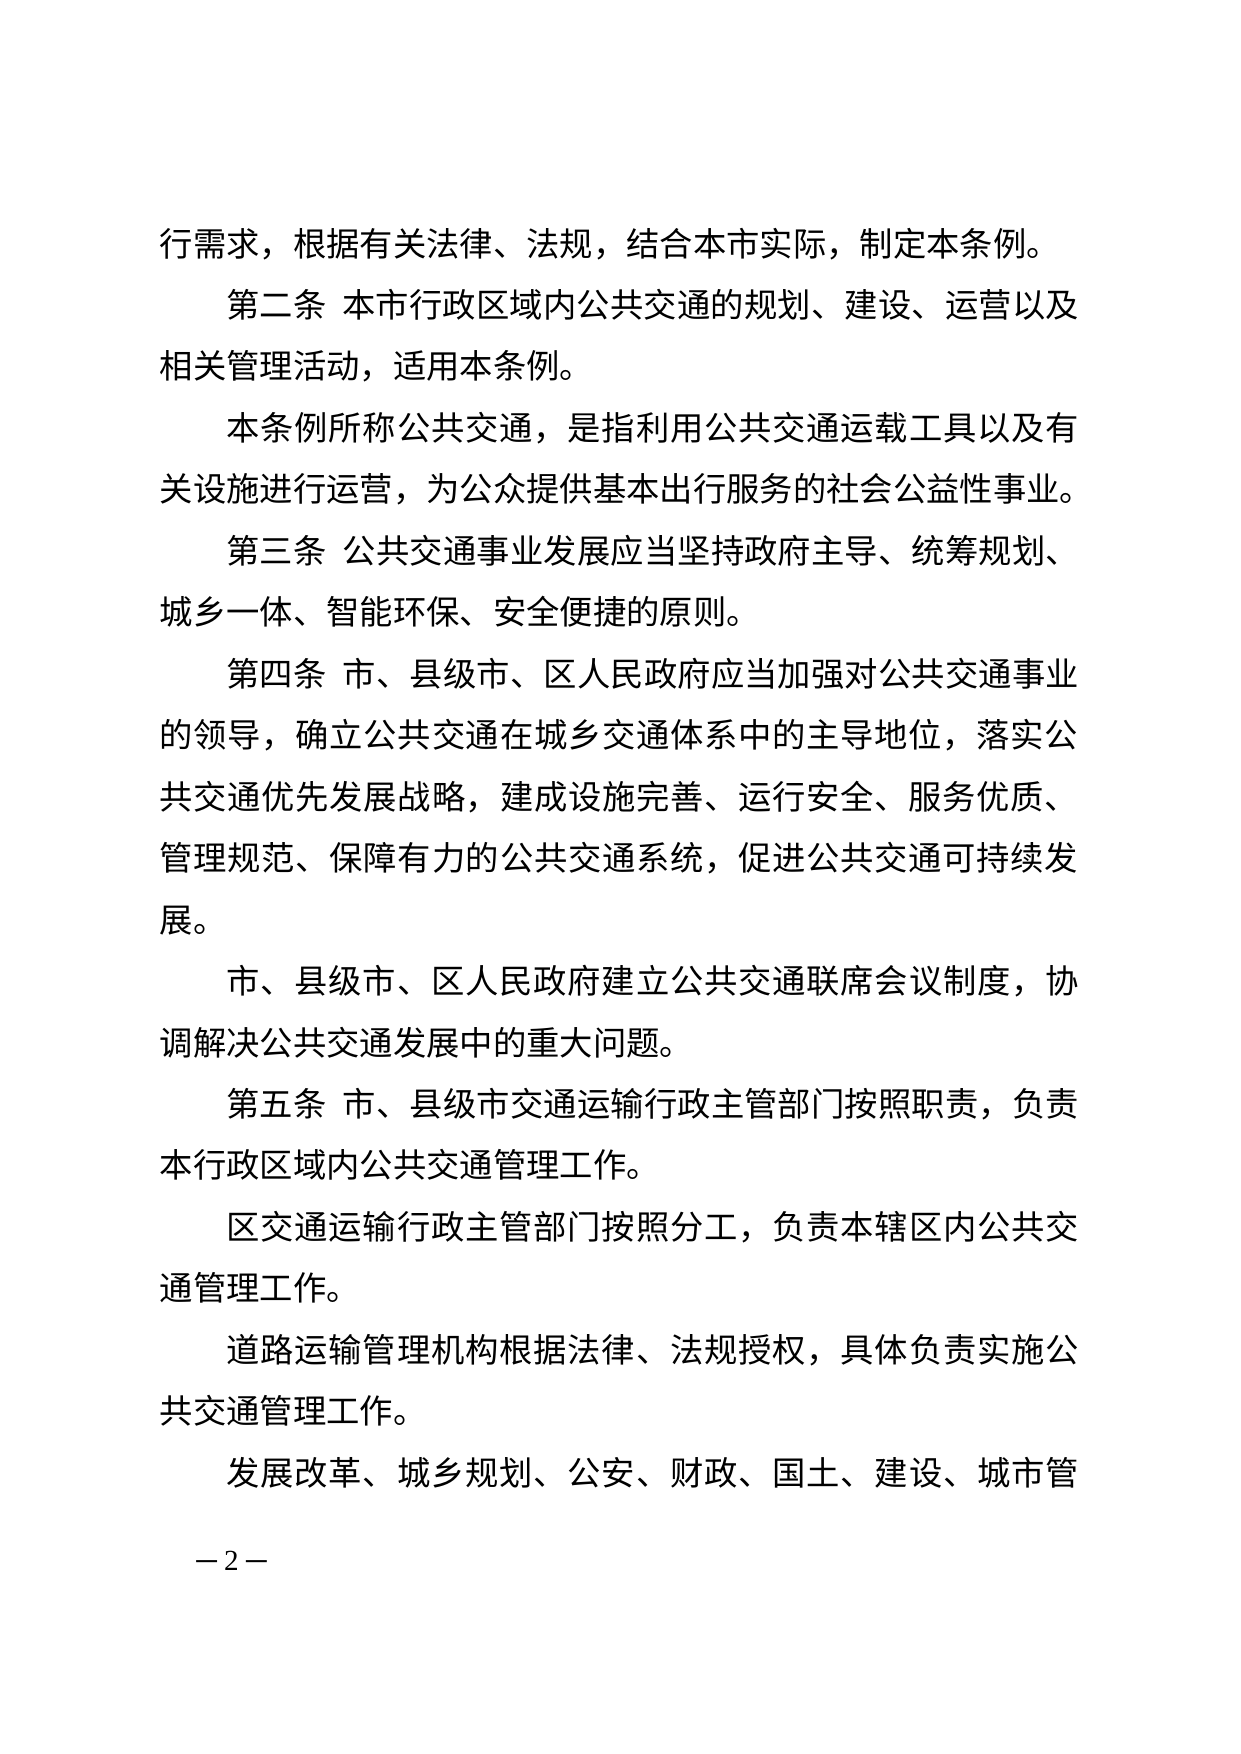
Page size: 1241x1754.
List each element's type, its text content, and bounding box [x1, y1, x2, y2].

text 区交通运输行政主管部门按照分工，负责本辖区内公共交通管理工作。 [159, 1190, 1081, 1313]
text 第二条 本市行政区域内公共交通的规划、建设、运营以及相关管理活动，适用本条例。 [159, 268, 1081, 391]
text 市、县级市、区人民政府建立公共交通联席会议制度，协调解决公共交通发展中的重大问题。 [159, 944, 1081, 1067]
text 道路运输管理机构根据法律、法规授权，具体负责实施公共交通管理工作。 [159, 1313, 1081, 1436]
text 第三条 公共交通事业发展应当坚持政府主导、统筹规划、城乡一体、智能环保、安全便捷的原则。 [159, 514, 1081, 637]
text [159, 1436, 1081, 1497]
text 第四条 市、县级市、区人民政府应当加强对公共交通事业的领导，确立公共交通在城乡交通体系中的主导地位，落实公共交通优先发展战略，建成设施完善、运行安全、服务优质、管理规范、保障有力的公共交通系统，促进公共交通可持续发展。 [159, 637, 1081, 944]
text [159, 207, 1081, 268]
text 第五条 市、县级市交通运输行政主管部门按照职责，负责本行政区域内公共交通管理工作。 [159, 1067, 1081, 1190]
text 本条例所称公共交通，是指利用公共交通运载工具以及有关设施进行运营，为公众提供基本出行服务的社会公益性事业。 [159, 391, 1081, 514]
